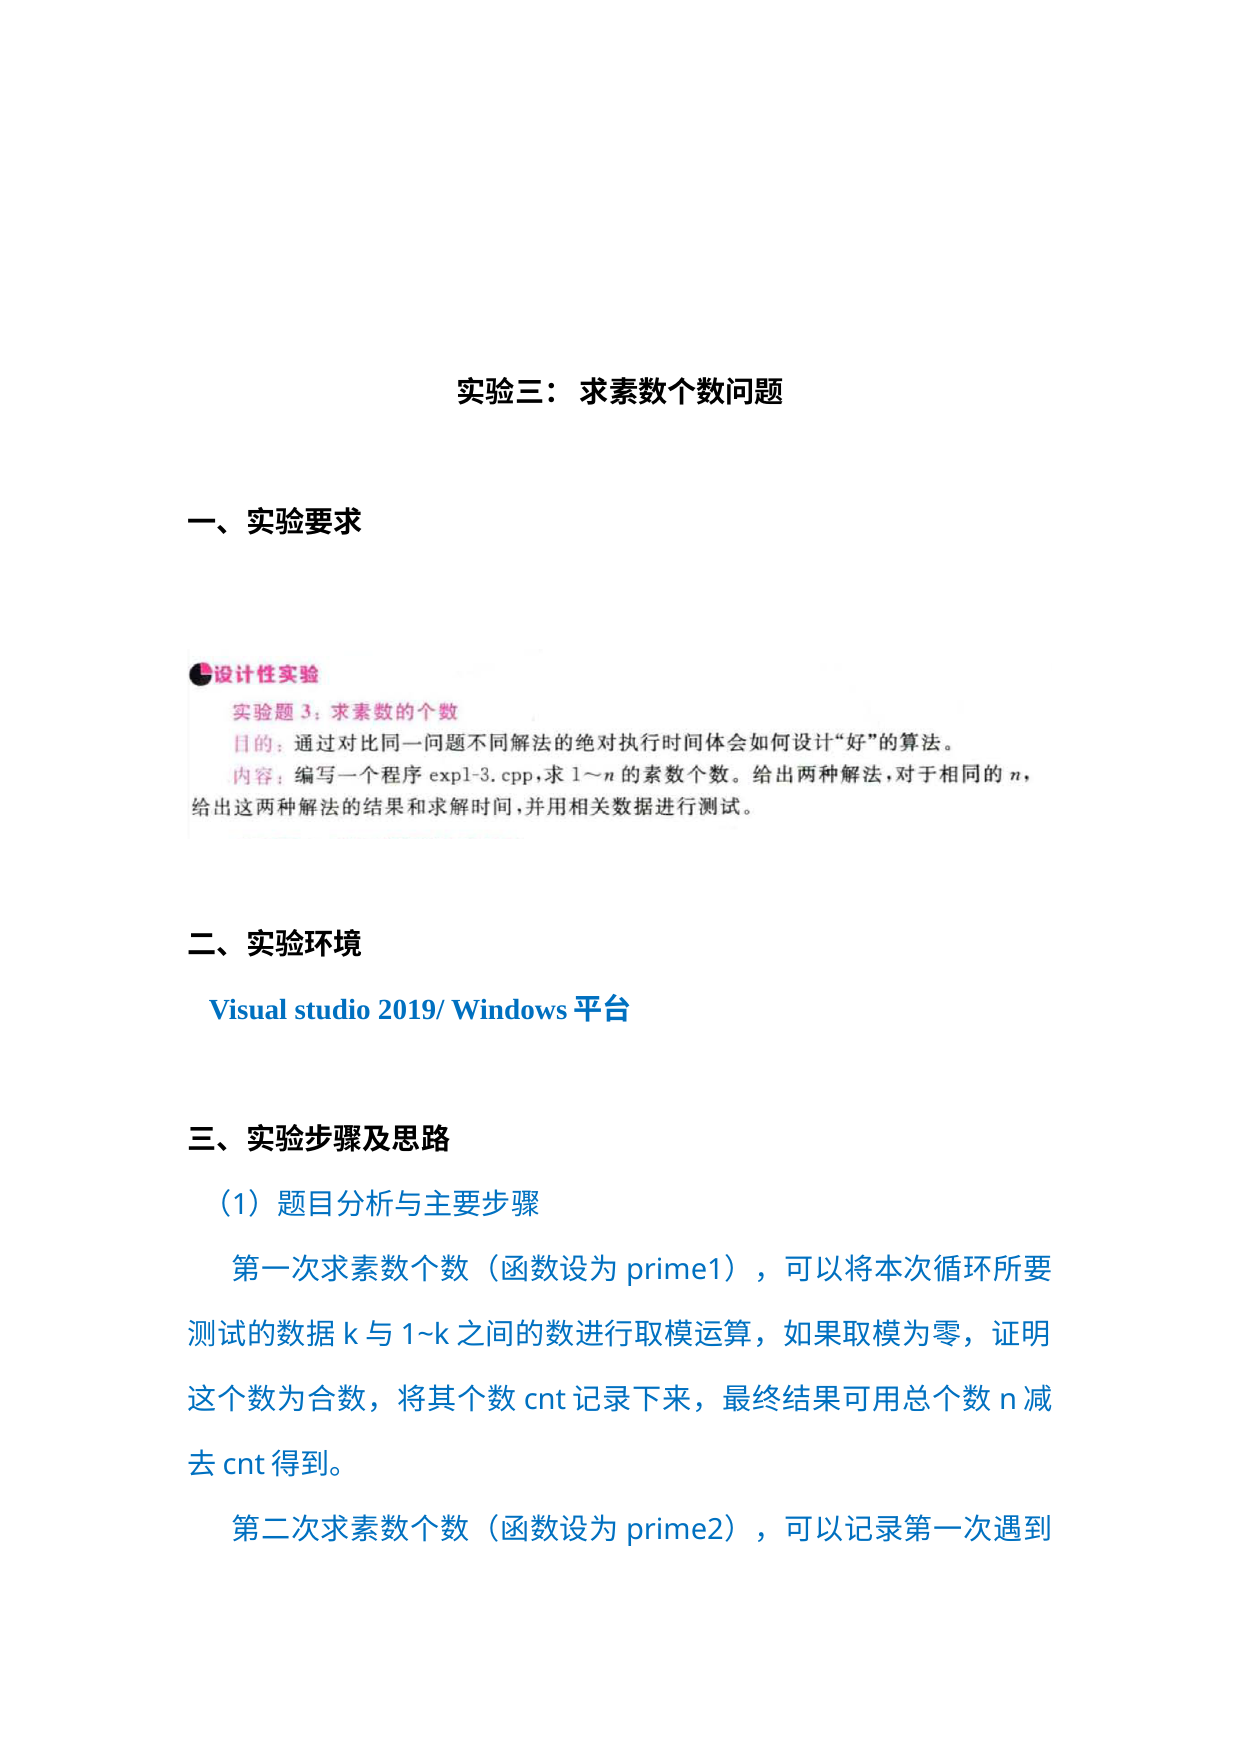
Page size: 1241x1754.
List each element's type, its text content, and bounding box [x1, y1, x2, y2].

text 一、实验要求 [187, 487, 1053, 552]
text 二、实验环境 [187, 909, 1053, 974]
text 第一次求素数个数（函数设为prime1），可以将本次循环所要测试的数据k与1~k之间的数进行取模运算，如果取模为零，证明这个数为合数，将其个数cnt记录下来，最终结果可用总个数n减去cnt得到。 [187, 1234, 1053, 1494]
picture [187, 649, 1053, 839]
text Visual studio 2019/ Windows平台 [187, 974, 1053, 1039]
text （1）题目分析与主要步骤 [187, 1169, 1053, 1234]
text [187, 1494, 1053, 1559]
text 三、实验步骤及思路 [187, 1104, 1053, 1169]
text 实验三： 求素数个数问题 [187, 357, 1053, 422]
